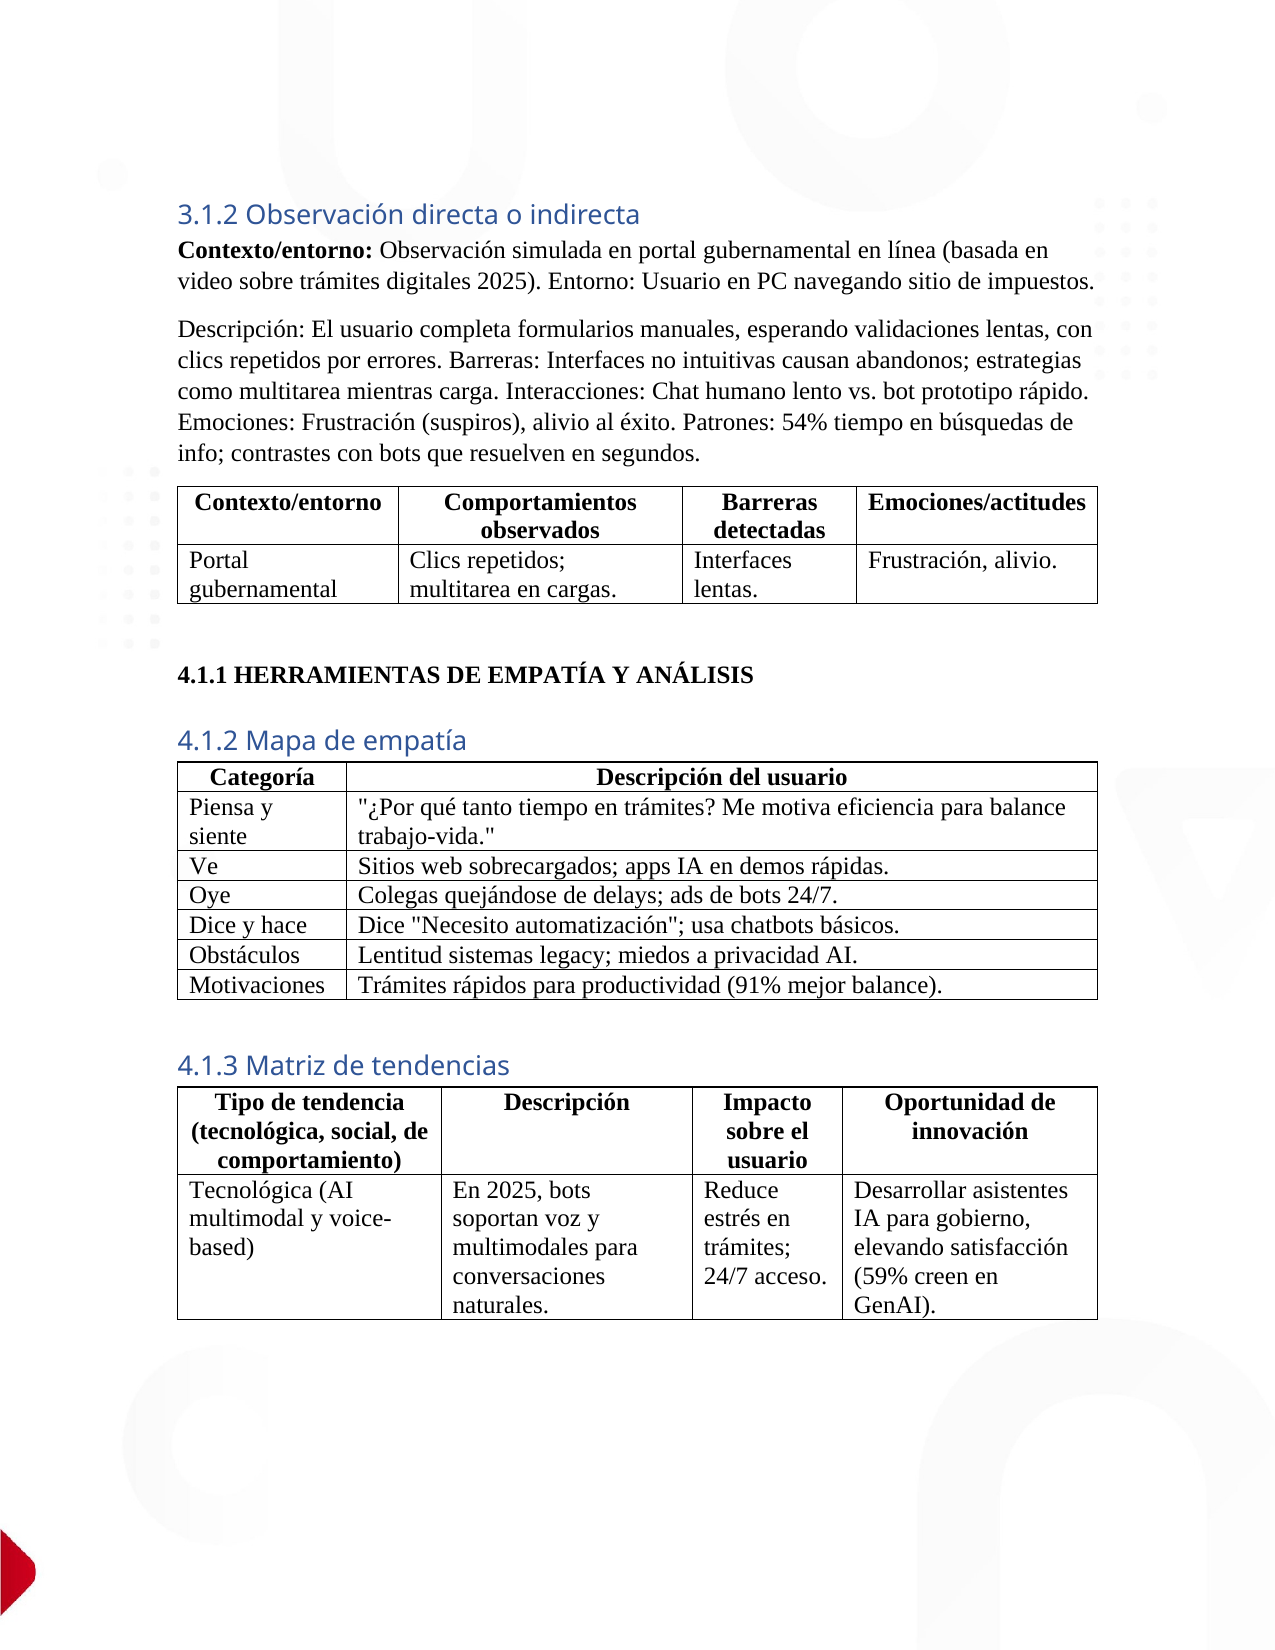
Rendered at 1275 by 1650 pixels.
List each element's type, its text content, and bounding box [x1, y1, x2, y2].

table_cell Lentitud sistemas legacy; miedos a privacidad AI. [347, 940, 1097, 969]
table_header Descripción [442, 1088, 692, 1174]
table_cell Dice "Necesito automatización"; usa chatbots básicos. [347, 910, 1097, 939]
picture [0, 0, 1275, 1650]
table_header Descripción del usuario [347, 763, 1097, 791]
table_cell Sitios web sobrecargados; apps IA en demos rápidas. [347, 851, 1097, 879]
table_cell Portal gubernamental [178, 545, 398, 603]
table_cell Motivaciones [178, 970, 346, 999]
table_header Oportunidad de innovación [843, 1088, 1097, 1174]
text Contexto/entorno: Observación simulada en portal gubernamental en línea (basada en video sobre trámites digitales 2025). Entorno: Usuario en PC navegando sitio de impuestos. [177, 235, 1098, 295]
table_cell Trámites rápidos para productividad (91% mejor balance). [347, 970, 1097, 999]
table_cell En 2025, bots soportan voz y multimodales para conversaciones naturales. [442, 1175, 692, 1318]
table_cell Frustración, alivio. [857, 545, 1097, 603]
subtitle 4.1.3 Matriz de tendencias [177, 1047, 1098, 1083]
table_cell Obstáculos [178, 940, 346, 969]
table_header Impacto sobre el usuario [693, 1088, 842, 1174]
table_header Categoría [178, 763, 346, 791]
table_cell Oye [178, 881, 346, 909]
table_cell Ve [178, 851, 346, 879]
table_cell "¿Por qué tanto tiempo en trámites? Me motiva eficiencia para balance trabajo-vida." [347, 792, 1097, 850]
subtitle 4.1.1 HERRAMIENTAS DE EMPATÍA Y ANÁLISIS [177, 660, 1098, 689]
table_header Barreras detectadas [683, 487, 856, 544]
table_cell Reduce estrés en trámites; 24/7 acceso. [693, 1175, 842, 1318]
table_header Comportamientos observados [399, 487, 682, 544]
table_cell Desarrollar asistentes IA para gobierno, elevando satisfacción (59% creen en GenAI). [843, 1175, 1097, 1318]
table_cell Piensa y siente [178, 792, 346, 850]
table_header Contexto/entorno [178, 487, 398, 544]
table_header Tipo de tendencia (tecnológica, social, de comportamiento) [178, 1088, 441, 1174]
table_cell Tecnológica (AI multimodal y voice-based) [178, 1175, 441, 1318]
table_cell Clics repetidos; multitarea en cargas. [399, 545, 682, 603]
table_cell Dice y hace [178, 910, 346, 939]
table_cell Interfaces lentas. [683, 545, 856, 603]
text Descripción: El usuario completa formularios manuales, esperando validaciones lentas, con clics repetidos por errores. Barreras: Interfaces no intuitivas causan abandonos; estrategias como multitarea mientras carga. Interacciones: Chat humano lento vs. bot prototipo rápido. Emociones: Frustración (suspiros), alivio al éxito. Patrones: 54% tiempo en búsquedas de info; contrastes con bots que resuelven en segundos. [177, 314, 1098, 467]
table_cell Colegas quejándose de delays; ads de bots 24/7. [347, 881, 1097, 909]
subtitle 3.1.2 Observación directa o indirecta [177, 195, 1098, 232]
subtitle 4.1.2 Mapa de empatía [177, 722, 1098, 758]
table_header Emociones/actitudes [857, 487, 1097, 544]
